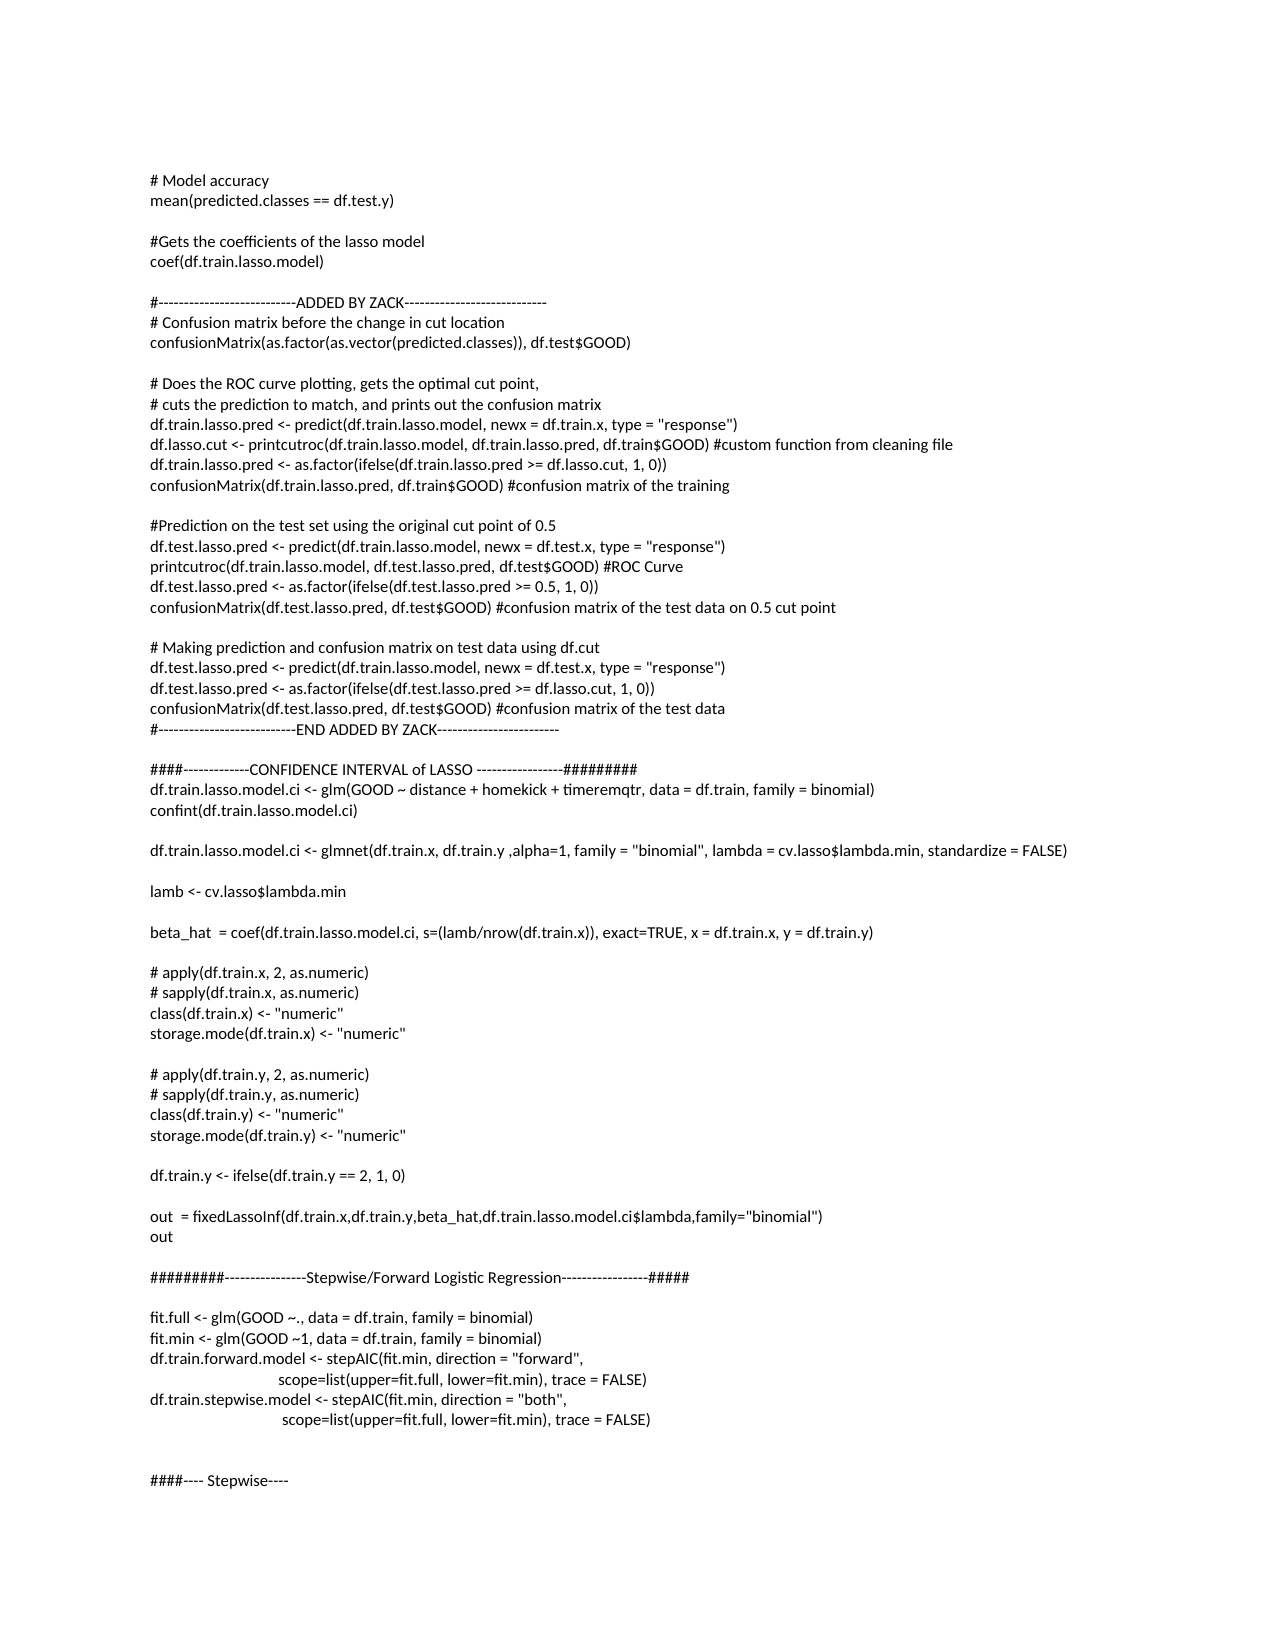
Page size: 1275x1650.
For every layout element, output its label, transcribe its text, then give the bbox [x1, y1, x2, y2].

text #Gets the coefficients of the lasso model [150, 231, 1125, 252]
text beta_hat = coef(df.train.lasso.model.ci, s=(lamb/nrow(df.train.x)), exact=TRUE, x = df.train.x, y = df.train.y) [150, 922, 1125, 942]
text df.train.lasso.model.ci <- glm(GOOD ~ distance + homekick + timeremqtr, data = df.train, family = binomial) [150, 780, 1125, 800]
text ####-------------CONFIDENCE INTERVAL of LASSO -----------------######### [150, 759, 1125, 780]
text df.test.lasso.pred <- predict(df.train.lasso.model, newx = df.test.x, type = "response") [150, 658, 1125, 678]
text lamb <- cv.lasso$lambda.min [150, 881, 1125, 902]
text # Model accuracy [150, 170, 1125, 191]
text #---------------------------ADDED BY ZACK---------------------------- [150, 292, 1125, 312]
text confusionMatrix(df.test.lasso.pred, df.test$GOOD) #confusion matrix of the test data [150, 698, 1125, 719]
text out = fixedLassoInf(df.train.x,df.train.y,beta_hat,df.train.lasso.model.ci$lambda,family="binomial") [150, 1206, 1125, 1227]
text df.train.y <- ifelse(df.train.y == 2, 1, 0) [150, 1166, 1125, 1186]
text confusionMatrix(as.factor(as.vector(predicted.classes)), df.test$GOOD) [150, 333, 1125, 353]
text #---------------------------END ADDED BY ZACK------------------------ [150, 719, 1125, 739]
text printcutroc(df.train.lasso.model, df.test.lasso.pred, df.test$GOOD) #ROC Curve [150, 556, 1125, 577]
text storage.mode(df.train.y) <- "numeric" [150, 1125, 1125, 1145]
text # sapply(df.train.y, as.numeric) [150, 1084, 1125, 1105]
text scope=list(upper=fit.full, lower=fit.min), trace = FALSE) [150, 1369, 1125, 1389]
text df.train.lasso.pred <- as.factor(ifelse(df.train.lasso.pred >= df.lasso.cut, 1, 0)) [150, 455, 1125, 475]
text # Confusion matrix before the change in cut location [150, 312, 1125, 333]
text # Does the ROC curve plotting, gets the optimal cut point, [150, 373, 1125, 394]
text df.train.stepwise.model <- stepAIC(fit.min, direction = "both", [150, 1389, 1125, 1409]
text class(df.train.x) <- "numeric" [150, 1003, 1125, 1023]
text storage.mode(df.train.x) <- "numeric" [150, 1023, 1125, 1044]
text df.test.lasso.pred <- predict(df.train.lasso.model, newx = df.test.x, type = "response") [150, 536, 1125, 556]
text confint(df.train.lasso.model.ci) [150, 800, 1125, 820]
text confusionMatrix(df.train.lasso.pred, df.train$GOOD) #confusion matrix of the training [150, 475, 1125, 495]
text fit.full <- glm(GOOD ~., data = df.train, family = binomial) [150, 1308, 1125, 1328]
text # cuts the prediction to match, and prints out the confusion matrix [150, 394, 1125, 414]
text # Making prediction and confusion matrix on test data using df.cut [150, 637, 1125, 658]
text ####---- Stepwise---- [150, 1470, 1125, 1491]
text confusionMatrix(df.test.lasso.pred, df.test$GOOD) #confusion matrix of the test data on 0.5 cut point [150, 597, 1125, 617]
text scope=list(upper=fit.full, lower=fit.min), trace = FALSE) [150, 1409, 1125, 1430]
text df.lasso.cut <- printcutroc(df.train.lasso.model, df.train.lasso.pred, df.train$GOOD) #custom function from cleaning file [150, 434, 1125, 455]
text df.train.forward.model <- stepAIC(fit.min, direction = "forward", [150, 1348, 1125, 1369]
text mean(predicted.classes == df.test.y) [150, 191, 1125, 211]
text df.train.lasso.model.ci <- glmnet(df.train.x, df.train.y ,alpha=1, family = "binomial", lambda = cv.lasso$lambda.min, standardize = FALSE) [150, 841, 1125, 861]
text coef(df.train.lasso.model) [150, 252, 1125, 272]
text class(df.train.y) <- "numeric" [150, 1105, 1125, 1125]
text df.test.lasso.pred <- as.factor(ifelse(df.test.lasso.pred >= 0.5, 1, 0)) [150, 577, 1125, 597]
text df.train.lasso.pred <- predict(df.train.lasso.model, newx = df.train.x, type = "response") [150, 414, 1125, 434]
text #Prediction on the test set using the original cut point of 0.5 [150, 516, 1125, 536]
text fit.min <- glm(GOOD ~1, data = df.train, family = binomial) [150, 1328, 1125, 1348]
text out [150, 1227, 1125, 1247]
text # sapply(df.train.x, as.numeric) [150, 983, 1125, 1003]
text # apply(df.train.x, 2, as.numeric) [150, 962, 1125, 983]
text # apply(df.train.y, 2, as.numeric) [150, 1064, 1125, 1084]
text df.test.lasso.pred <- as.factor(ifelse(df.test.lasso.pred >= df.lasso.cut, 1, 0)) [150, 678, 1125, 698]
text #########----------------Stepwise/Forward Logistic Regression-----------------##### [150, 1267, 1125, 1287]
